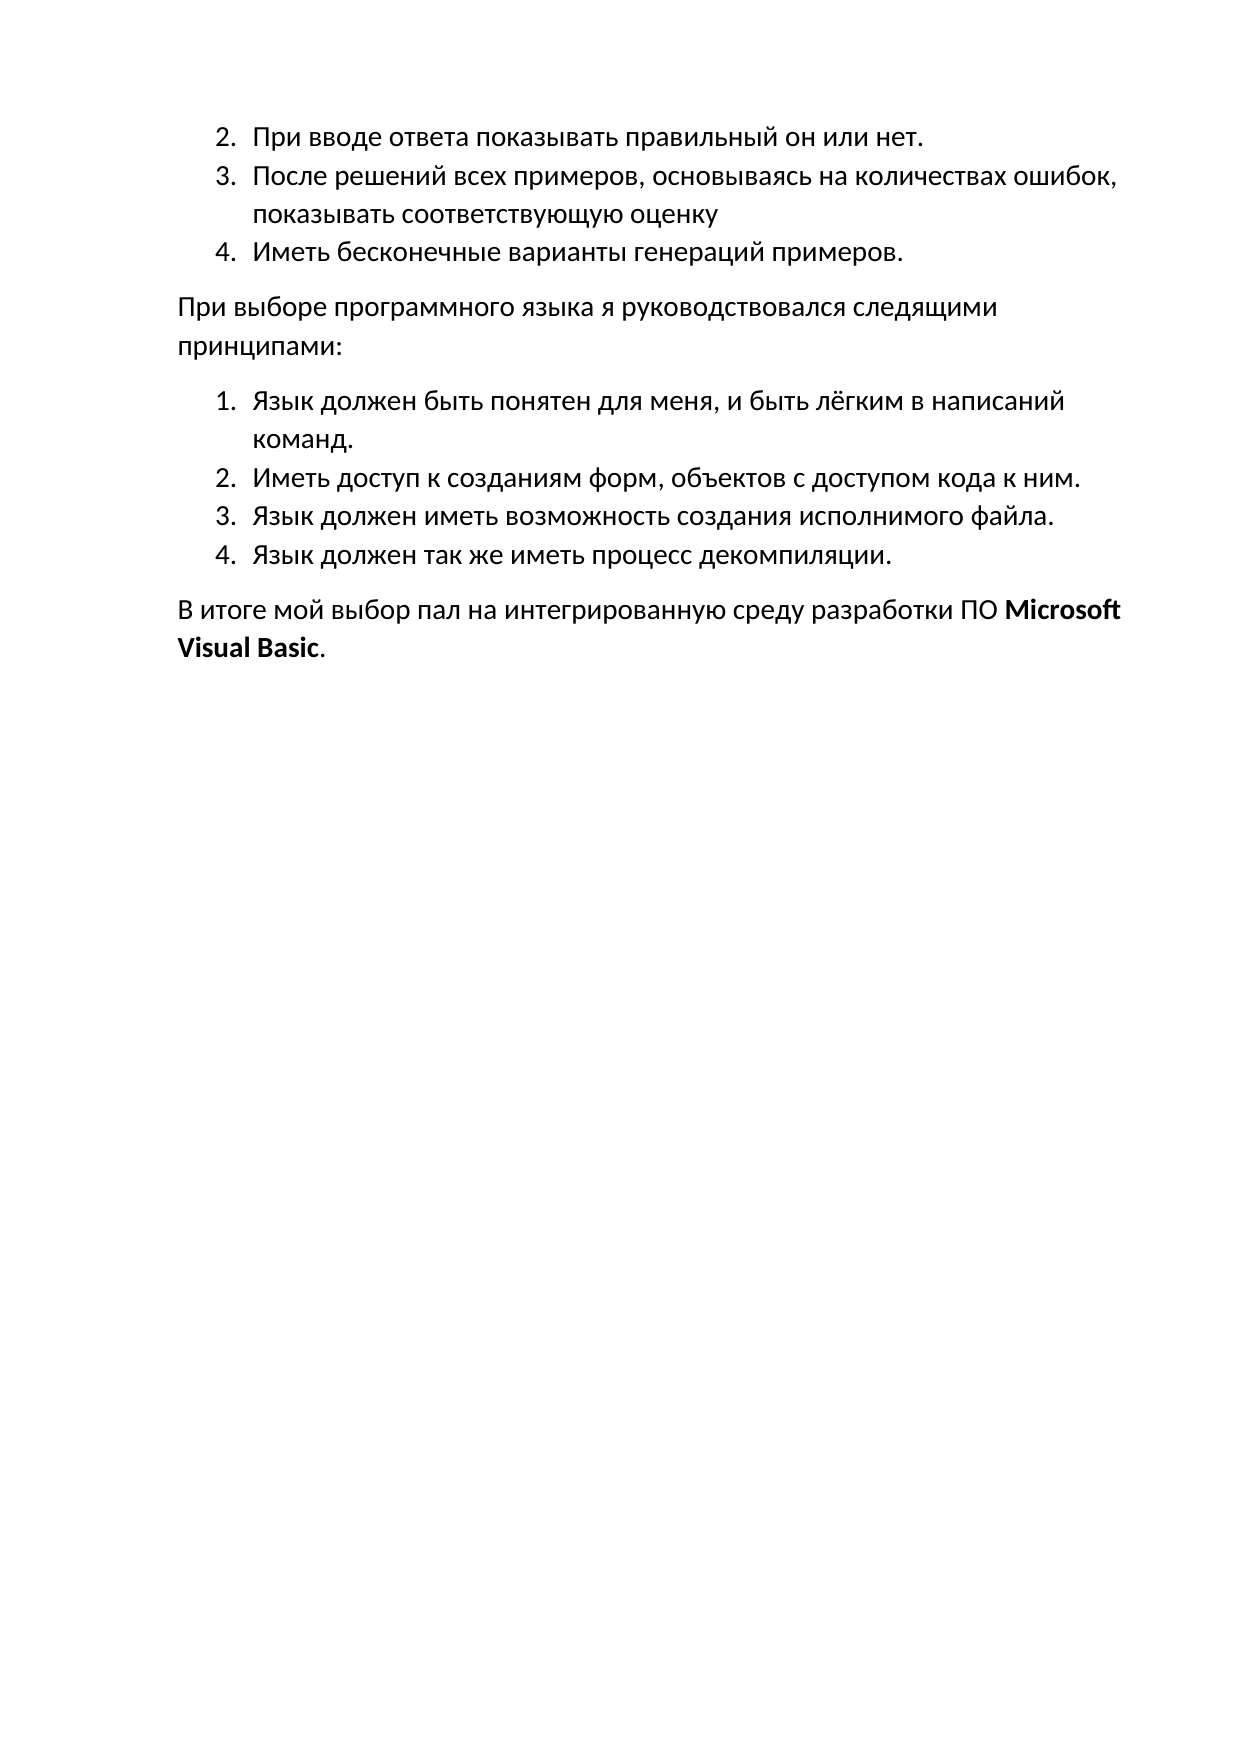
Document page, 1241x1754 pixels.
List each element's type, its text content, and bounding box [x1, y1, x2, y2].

list При вводе ответа показывать правильный он или нет. [215, 118, 1152, 154]
text При выборе программного языка я руководствовался следящими принципами: [177, 288, 1152, 363]
list Иметь доступ к созданиям форм, объектов с доступом кода к ним. [215, 459, 1152, 494]
list Язык должен так же иметь процесс декомпиляции. [215, 536, 1152, 571]
text В итоге мой выбор пал на интегрированную среду разработки ПО Microsoft Visual Basiс. [177, 591, 1152, 665]
list Иметь бесконечные варианты генераций примеров. [215, 233, 1152, 269]
list Язык должен быть понятен для меня, и быть лёгким в написаний команд. [215, 382, 1152, 456]
list После решений всех примеров, основываясь на количествах ошибок, показывать соответствующую оценку [215, 157, 1152, 231]
list Язык должен иметь возможность создания исполнимого файла. [215, 497, 1152, 533]
